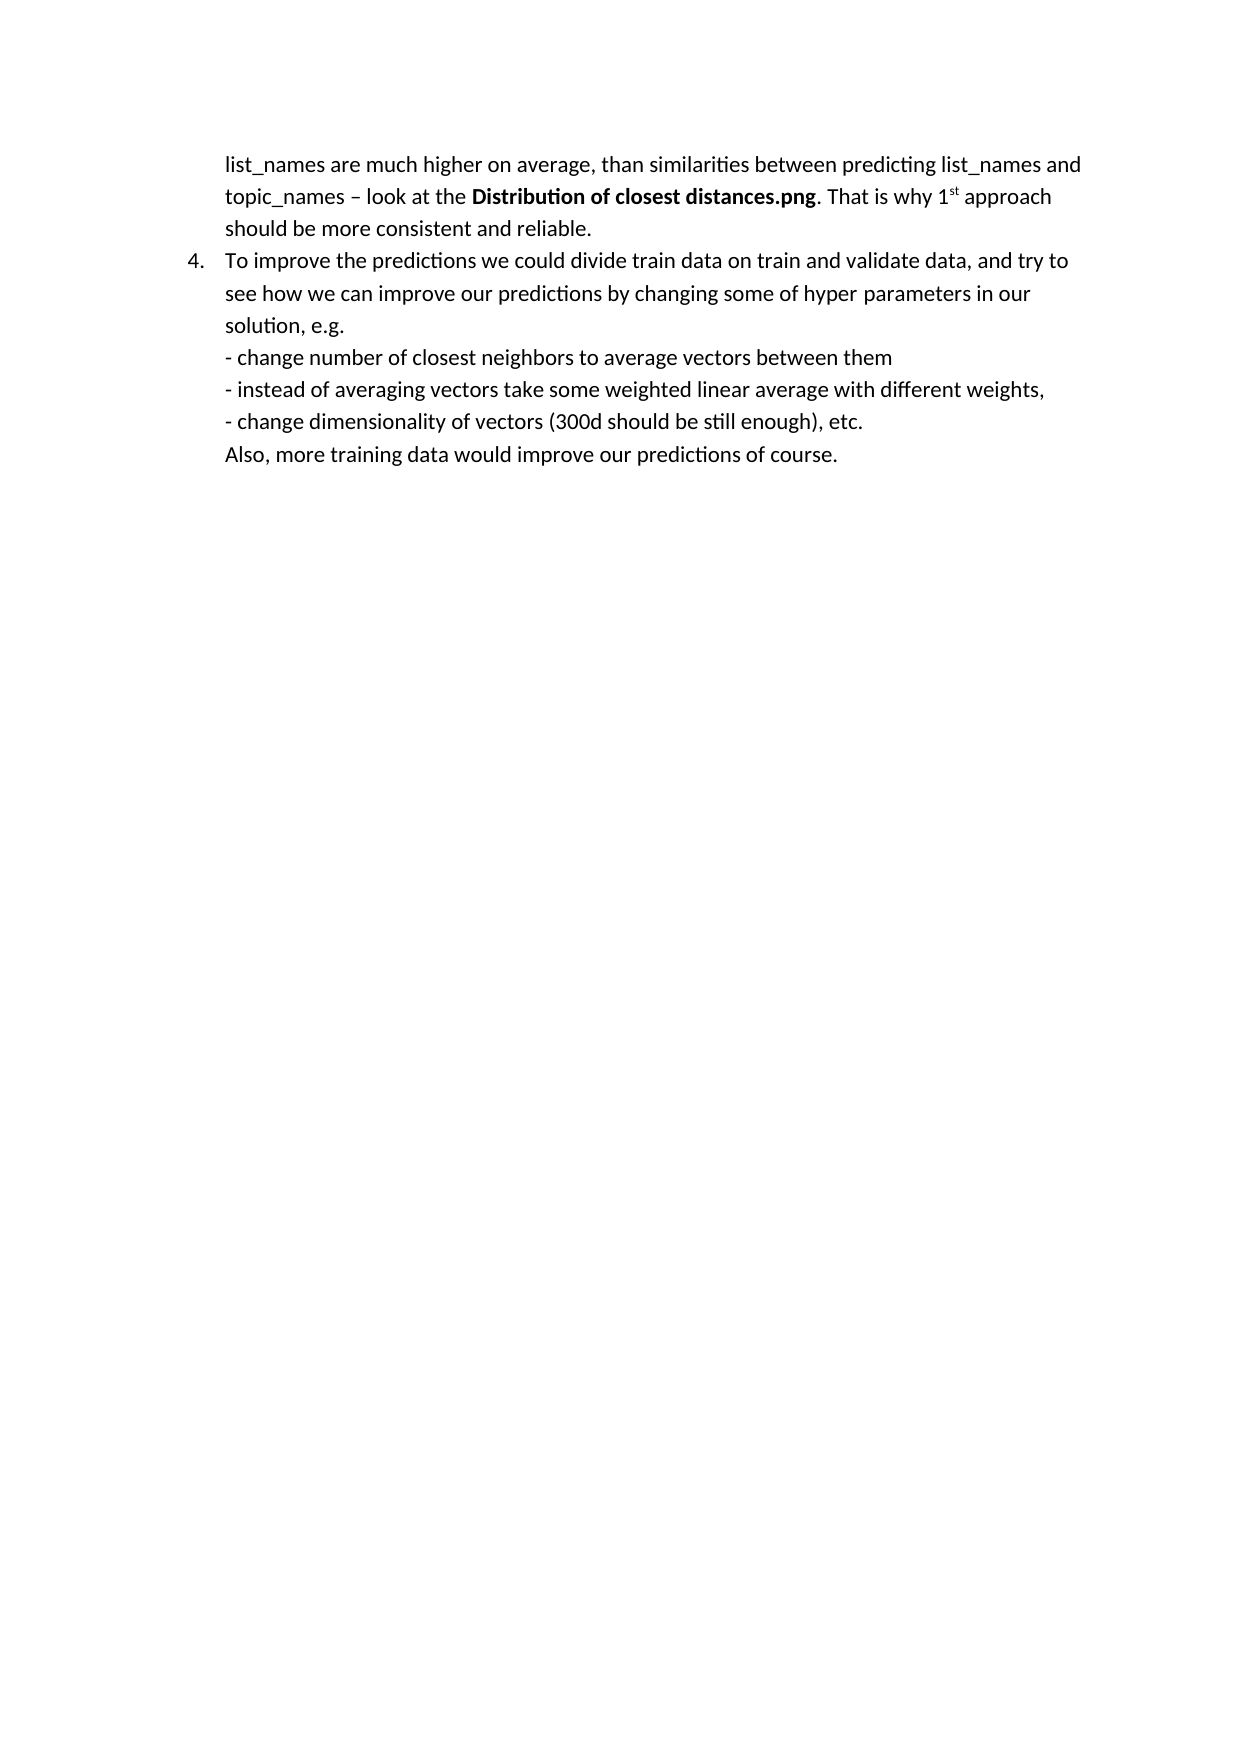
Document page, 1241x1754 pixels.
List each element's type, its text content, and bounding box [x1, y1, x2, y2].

list - change number of closest neighbors to average vectors between them [225, 343, 1090, 371]
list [187, 150, 1090, 242]
list To improve the predictions we could divide train data on train and validate data, and try to see how we can improve our predictions by changing some of hyper parameters in our solution, e.g. [187, 247, 1090, 339]
list Also, more training data would improve our predictions of course. [225, 440, 1090, 468]
list - change dimensionality of vectors (300d should be still enough), etc. [225, 407, 1090, 436]
list - instead of averaging vectors take some weighted linear average with different weights, [225, 375, 1090, 403]
